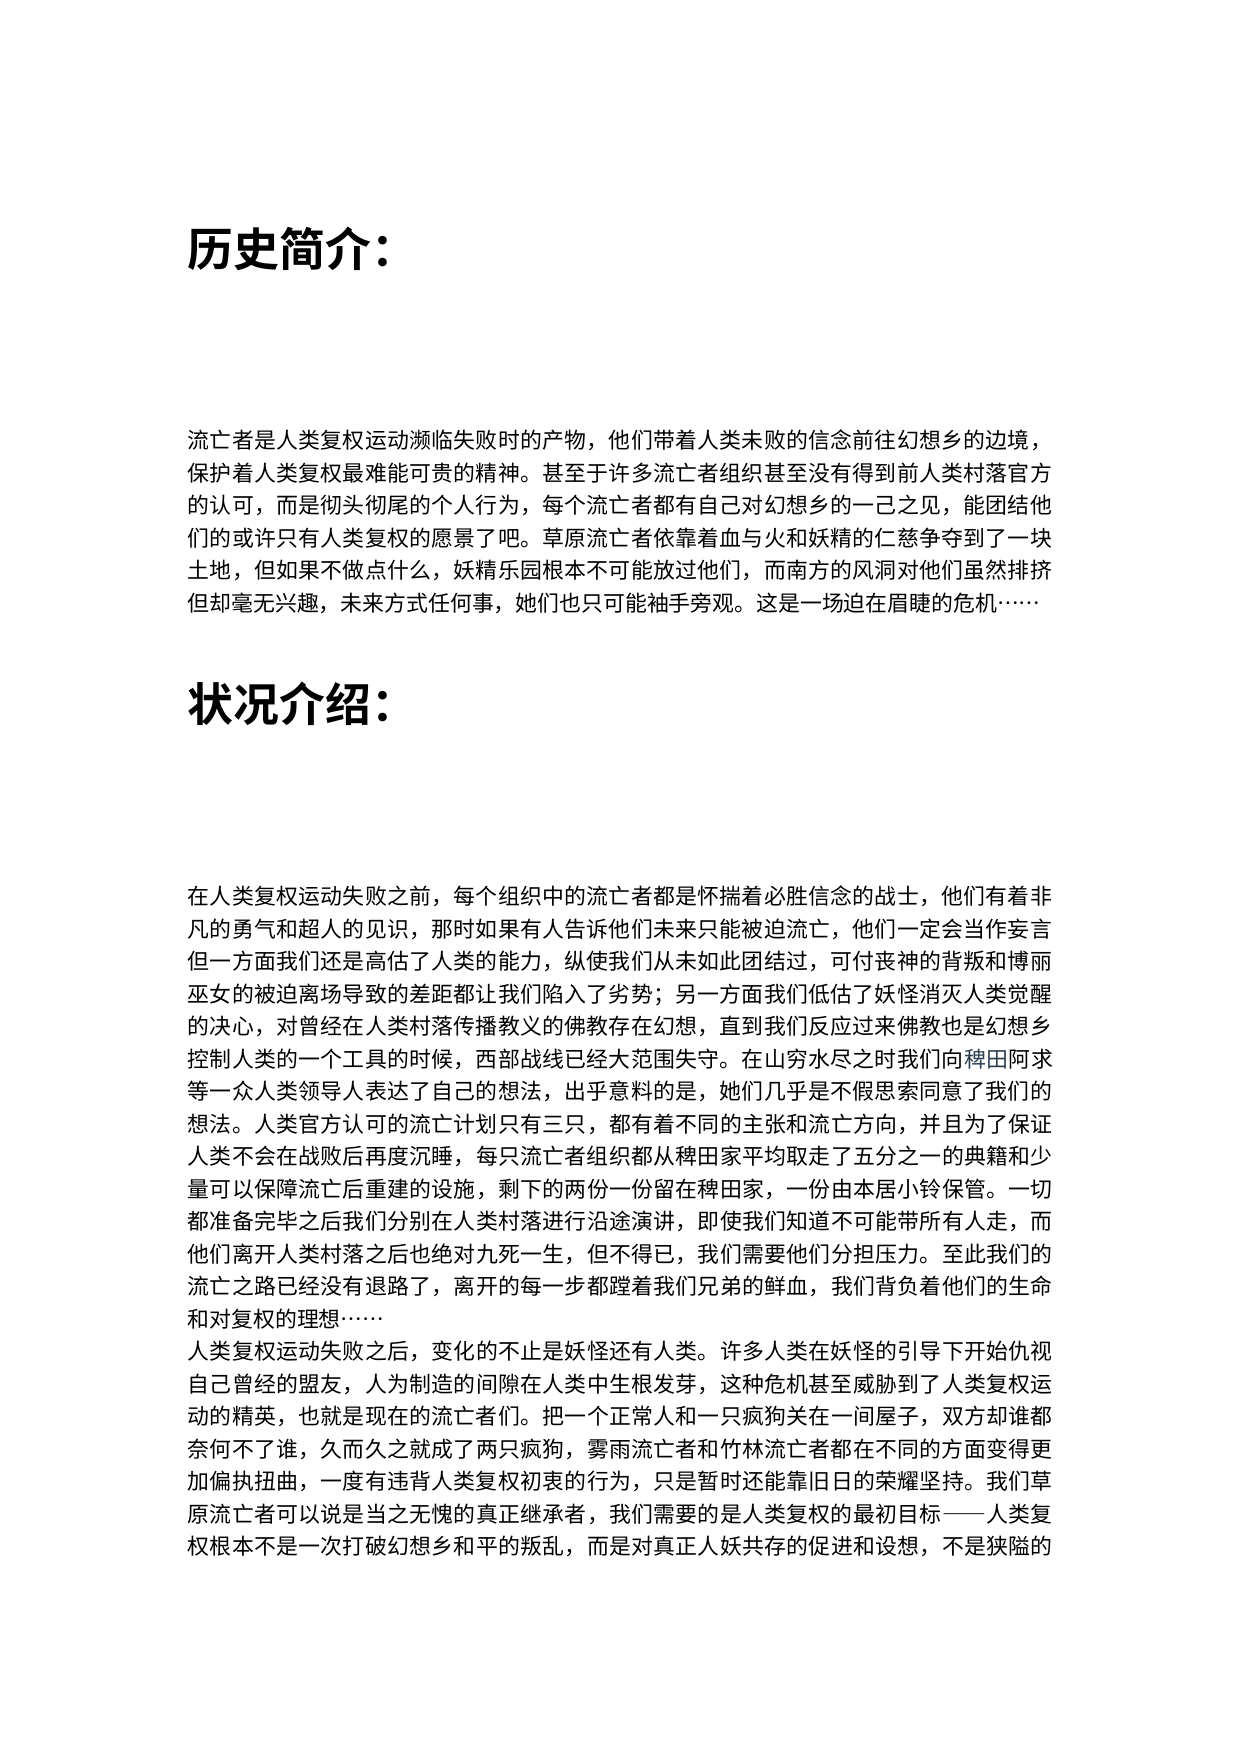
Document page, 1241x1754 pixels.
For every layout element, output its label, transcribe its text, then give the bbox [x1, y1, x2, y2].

text 在人类复权运动失败之前，每个组织中的流亡者都是怀揣着必胜信念的战士，他们有着非凡的勇气和超人的见识，那时如果有人告诉他们未来只能被迫流亡，他们一定会当作妄言。但一方面我们还是高估了人类的能力，纵使我们从未如此团结过，可付丧神的背叛和博丽巫女的被迫离场导致的差距都让我们陷入了劣势；另一方面我们低估了妖怪消灭人类觉醒的决心，对曾经在人类村落传播教义的佛教存在幻想，直到我们反应过来佛教也是幻想乡控制人类的一个工具的时候，西部战线已经大范围失守。在山穷水尽之时我们向稗田阿求等一众人类领导人表达了自己的想法，出乎意料的是，她们几乎是不假思索同意了我们的想法。人类官方认可的流亡计划只有三只，都有着不同的主张和流亡方向，并且为了保证人类不会在战败后再度沉睡，每只流亡者组织都从稗田家平均取走了五分之一的典籍和少量可以保障流亡后重建的设施，剩下的两份一份留在稗田家，一份由本居小铃保管。一切都准备完毕之后我们分别在人类村落进行沿途演讲，即使我们知道不可能带所有人走，而他们离开人类村落之后也绝对九死一生，但不得已，我们需要他们分担压力。至此我们的流亡之路已经没有退路了，离开的每一步都蹚着我们兄弟的鲜血，我们背负着他们的生命和对复权的理想…… [187, 879, 1053, 1334]
text 流亡者是人类复权运动濒临失败时的产物，他们带着人类未败的信念前往幻想乡的边境，保护着人类复权最难能可贵的精神。甚至于许多流亡者组织甚至没有得到前人类村落官方的认可，而是彻头彻尾的个人行为，每个流亡者都有自己对幻想乡的一己之见，能团结他们的或许只有人类复权的愿景了吧。草原流亡者依靠着血与火和妖精的仁慈争夺到了一块土地，但如果不做点什么，妖精乐园根本不可能放过他们，而南方的风洞对他们虽然排挤但却毫无兴趣，未来方式任何事，她们也只可能袖手旁观。这是一场迫在眉睫的危机…… [187, 423, 1053, 618]
subtitle 历史简介： [187, 197, 1053, 295]
subtitle 状况介绍： [187, 653, 1053, 751]
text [187, 1334, 1053, 1561]
